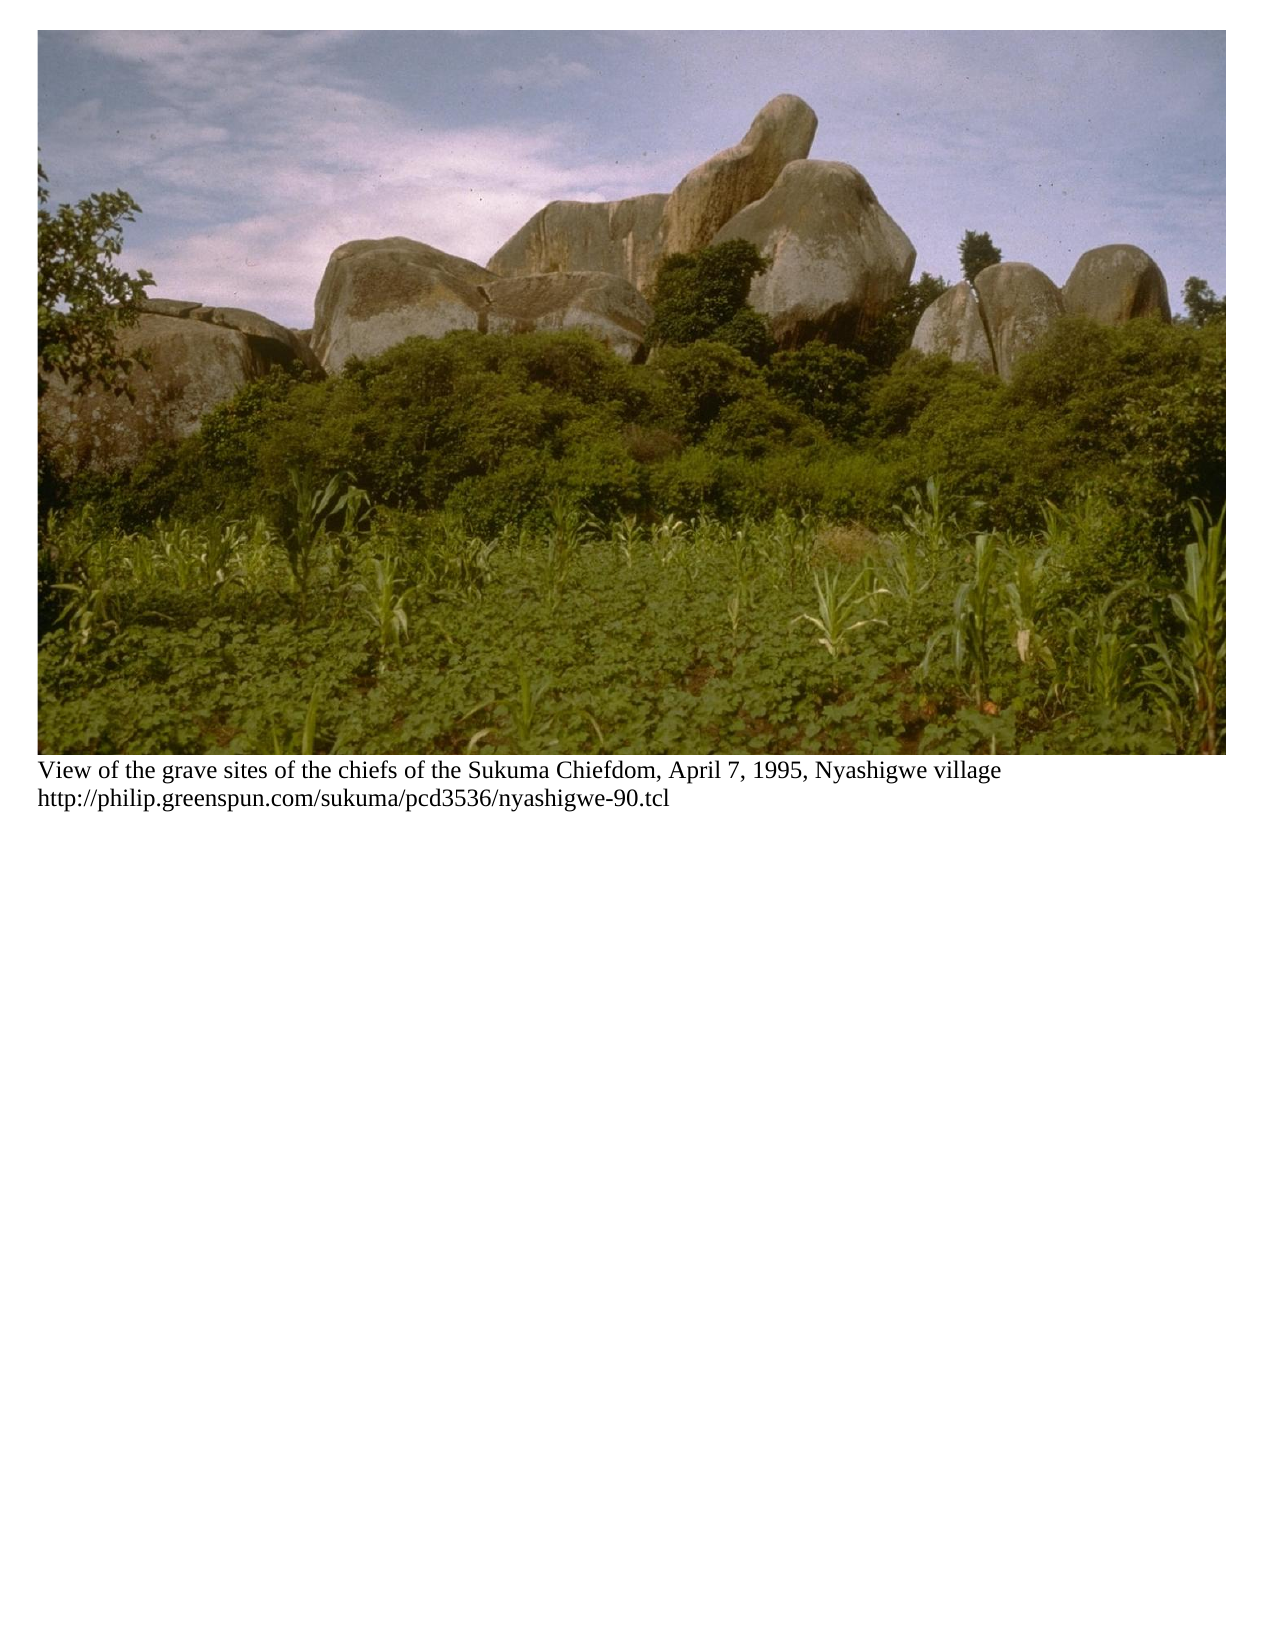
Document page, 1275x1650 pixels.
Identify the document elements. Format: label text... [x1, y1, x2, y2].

text View of the grave sites of the chiefs of the Sukuma Chiefdom, April 7, 1995, Nyashigwe village [37, 755, 1237, 783]
text http://philip.greenspun.com/sukuma/pcd3536/nyashigwe-90.tcl [37, 783, 1237, 812]
picture [37, 30, 1227, 755]
